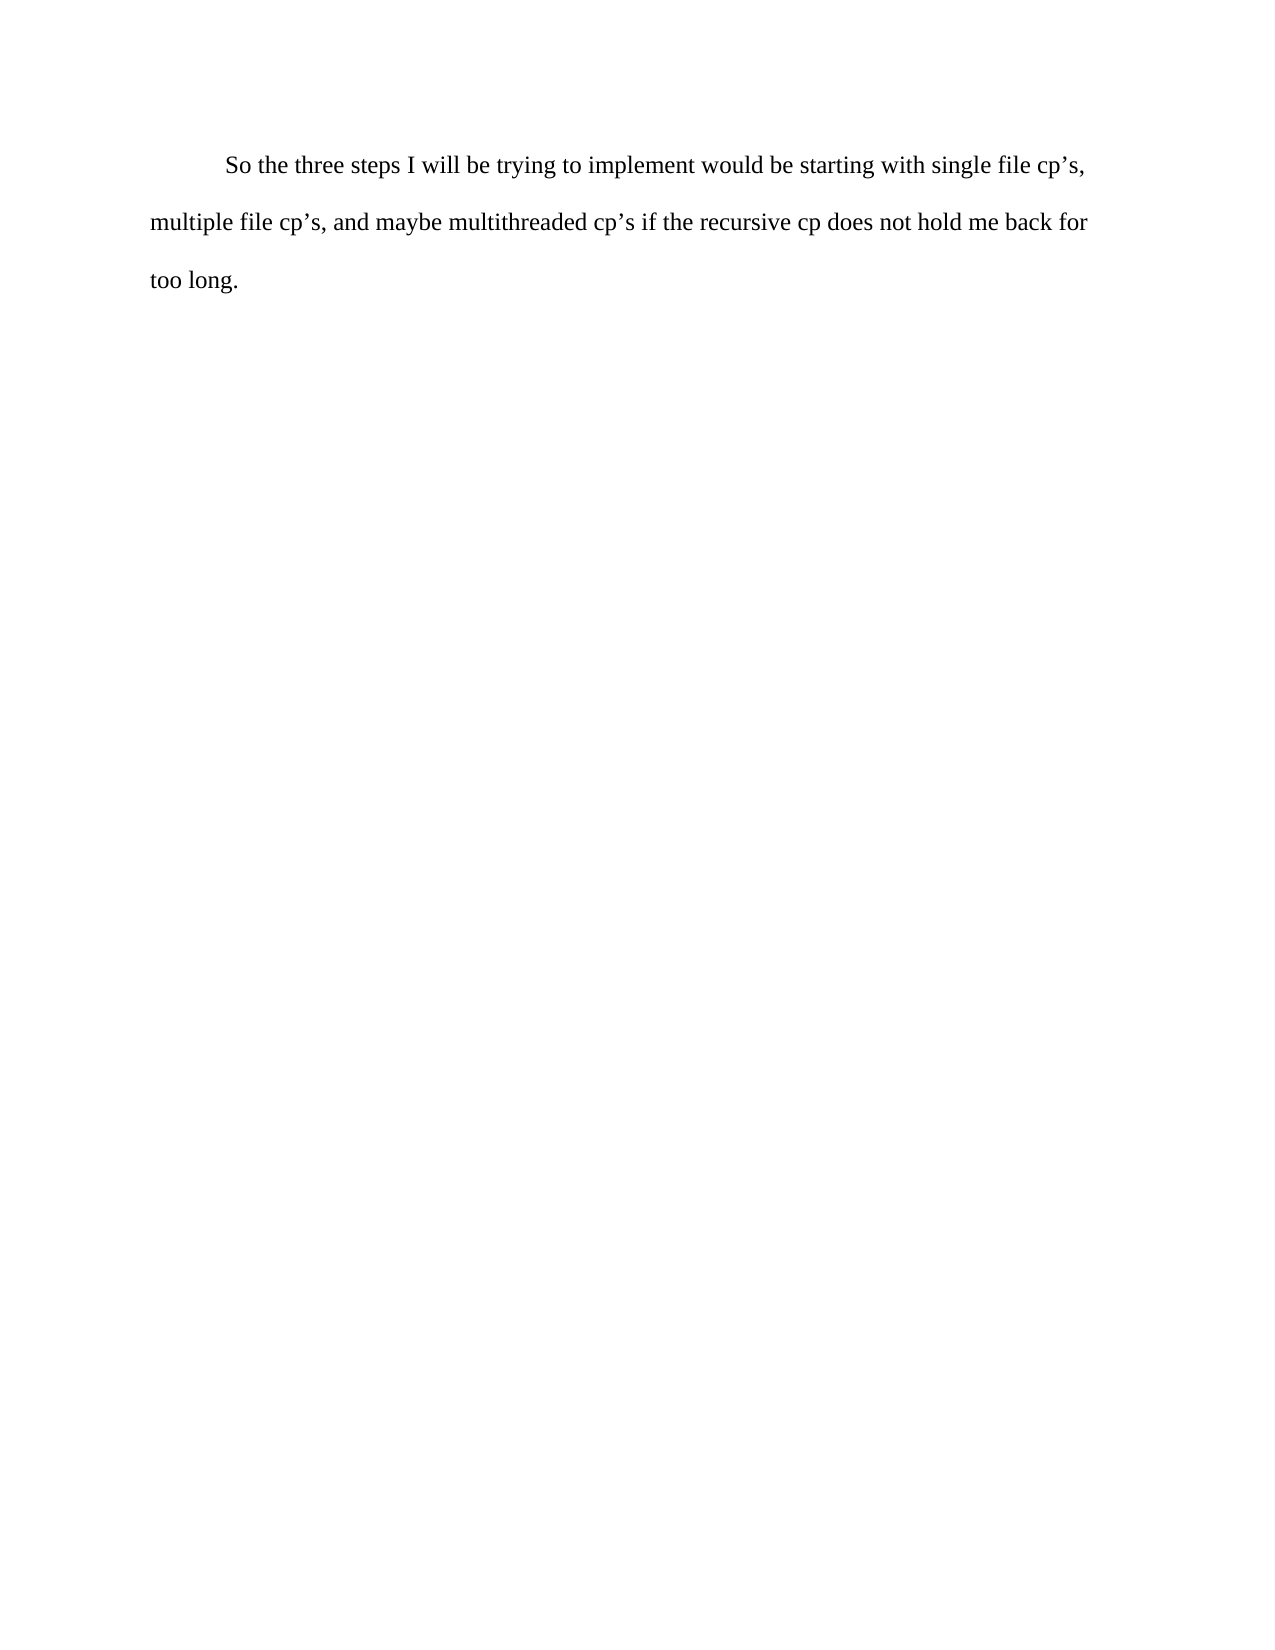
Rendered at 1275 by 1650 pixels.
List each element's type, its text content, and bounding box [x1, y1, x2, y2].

text So the three steps I will be trying to implement would be starting with single file cp’s, multiple file cp’s, and maybe multithreaded cp’s if the recursive cp does not hold me back for too long. [150, 150, 1125, 294]
